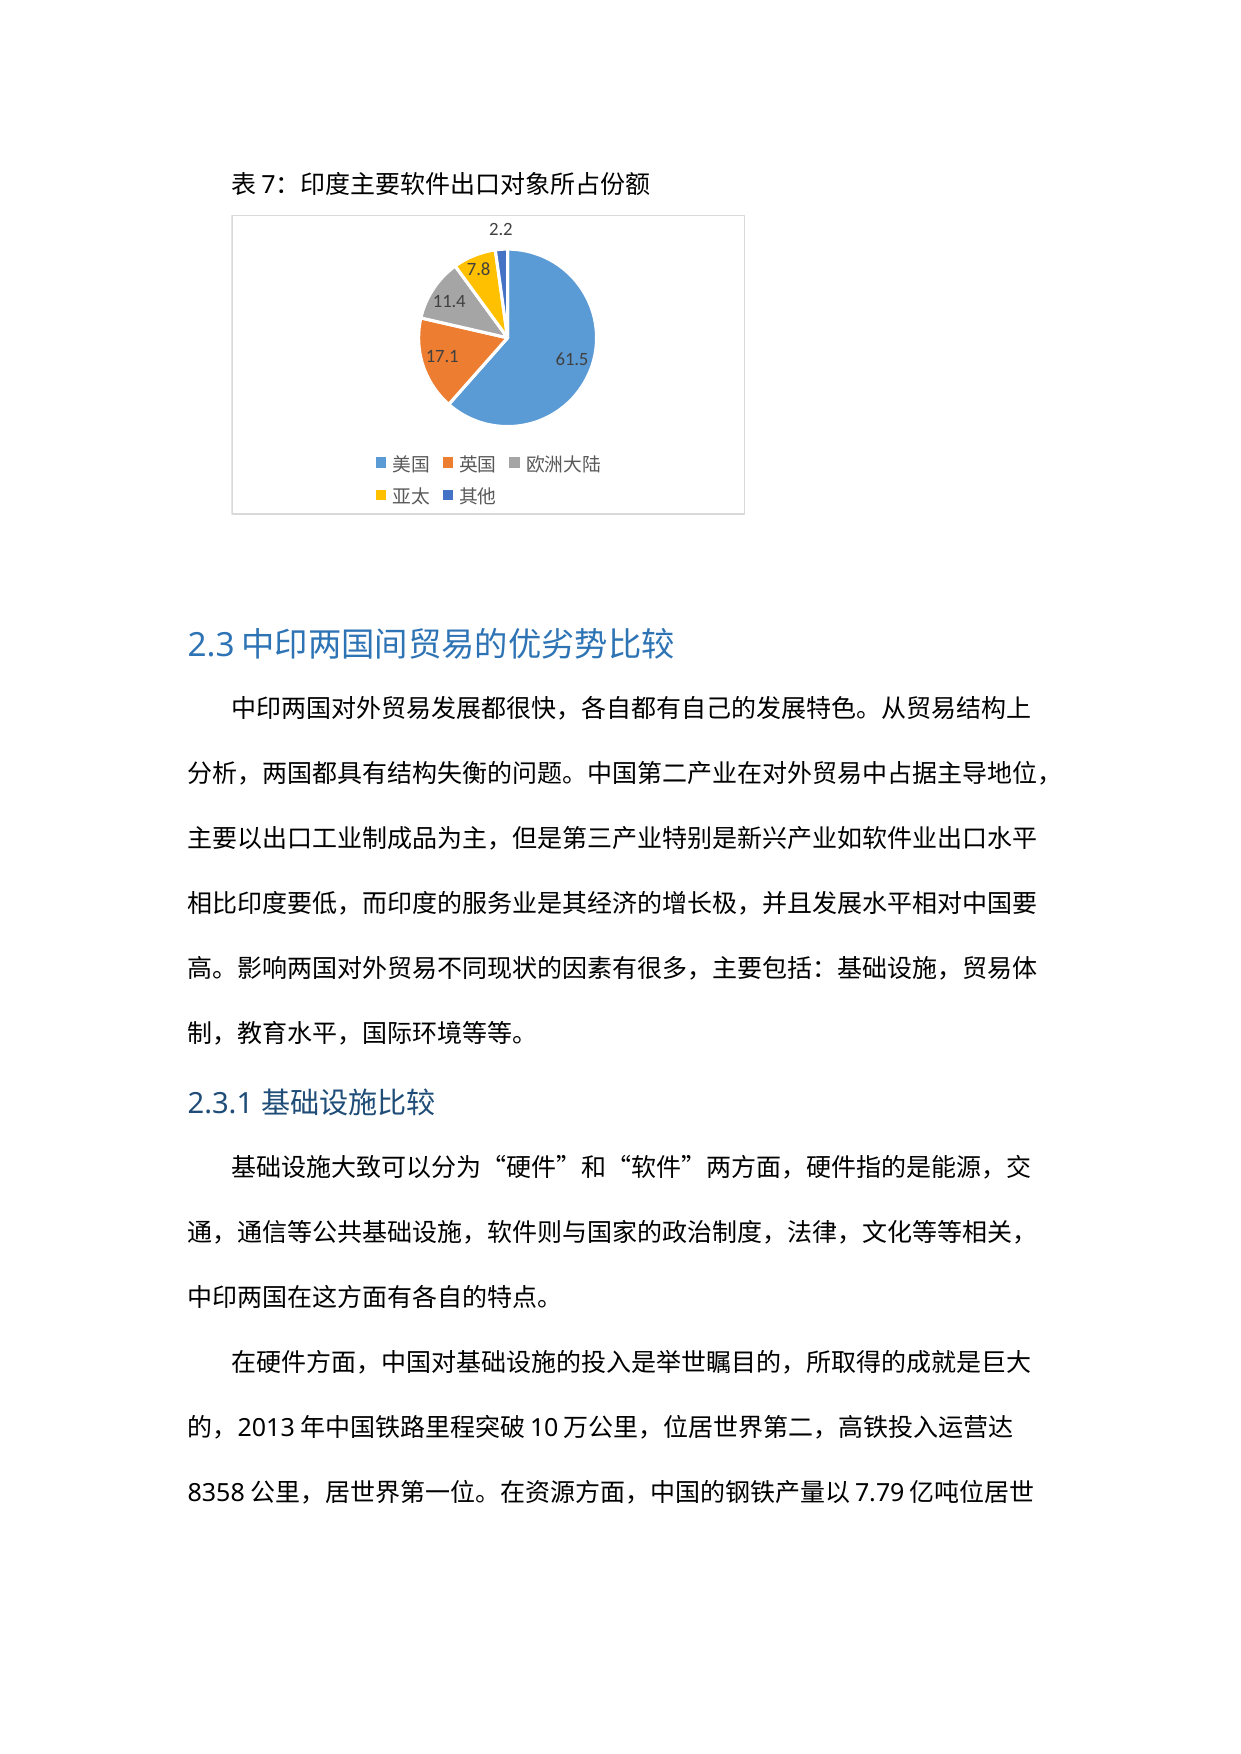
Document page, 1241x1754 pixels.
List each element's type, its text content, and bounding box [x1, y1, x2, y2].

text 基础设施大致可以分为“硬件”和“软件”两方面，硬件指的是能源，交通，通信等公共基础设施，软件则与国家的政治制度，法律，文化等等相关，中印两国在这方面有各自的特点。 [187, 1133, 1053, 1328]
text 表7：印度主要软件出口对象所占份额 [187, 150, 1053, 215]
text 中印两国对外贸易发展都很快，各自都有自己的发展特色。从贸易结构上分析，两国都具有结构失衡的问题。中国第二产业在对外贸易中占据主导地位，主要以出口工业制成品为主，但是第三产业特别是新兴产业如软件业出口水平相比印度要低，而印度的服务业是其经济的增长极，并且发展水平相对中国要高。影响两国对外贸易不同现状的因素有很多，主要包括：基础设施，贸易体制，教育水平，国际环境等等。 [187, 674, 1053, 1064]
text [187, 1328, 1053, 1523]
subtitle 2.3.1 基础设施比较 [187, 1068, 1053, 1133]
subtitle 2.3中印两国间贸易的优劣势比较 [187, 609, 1053, 674]
